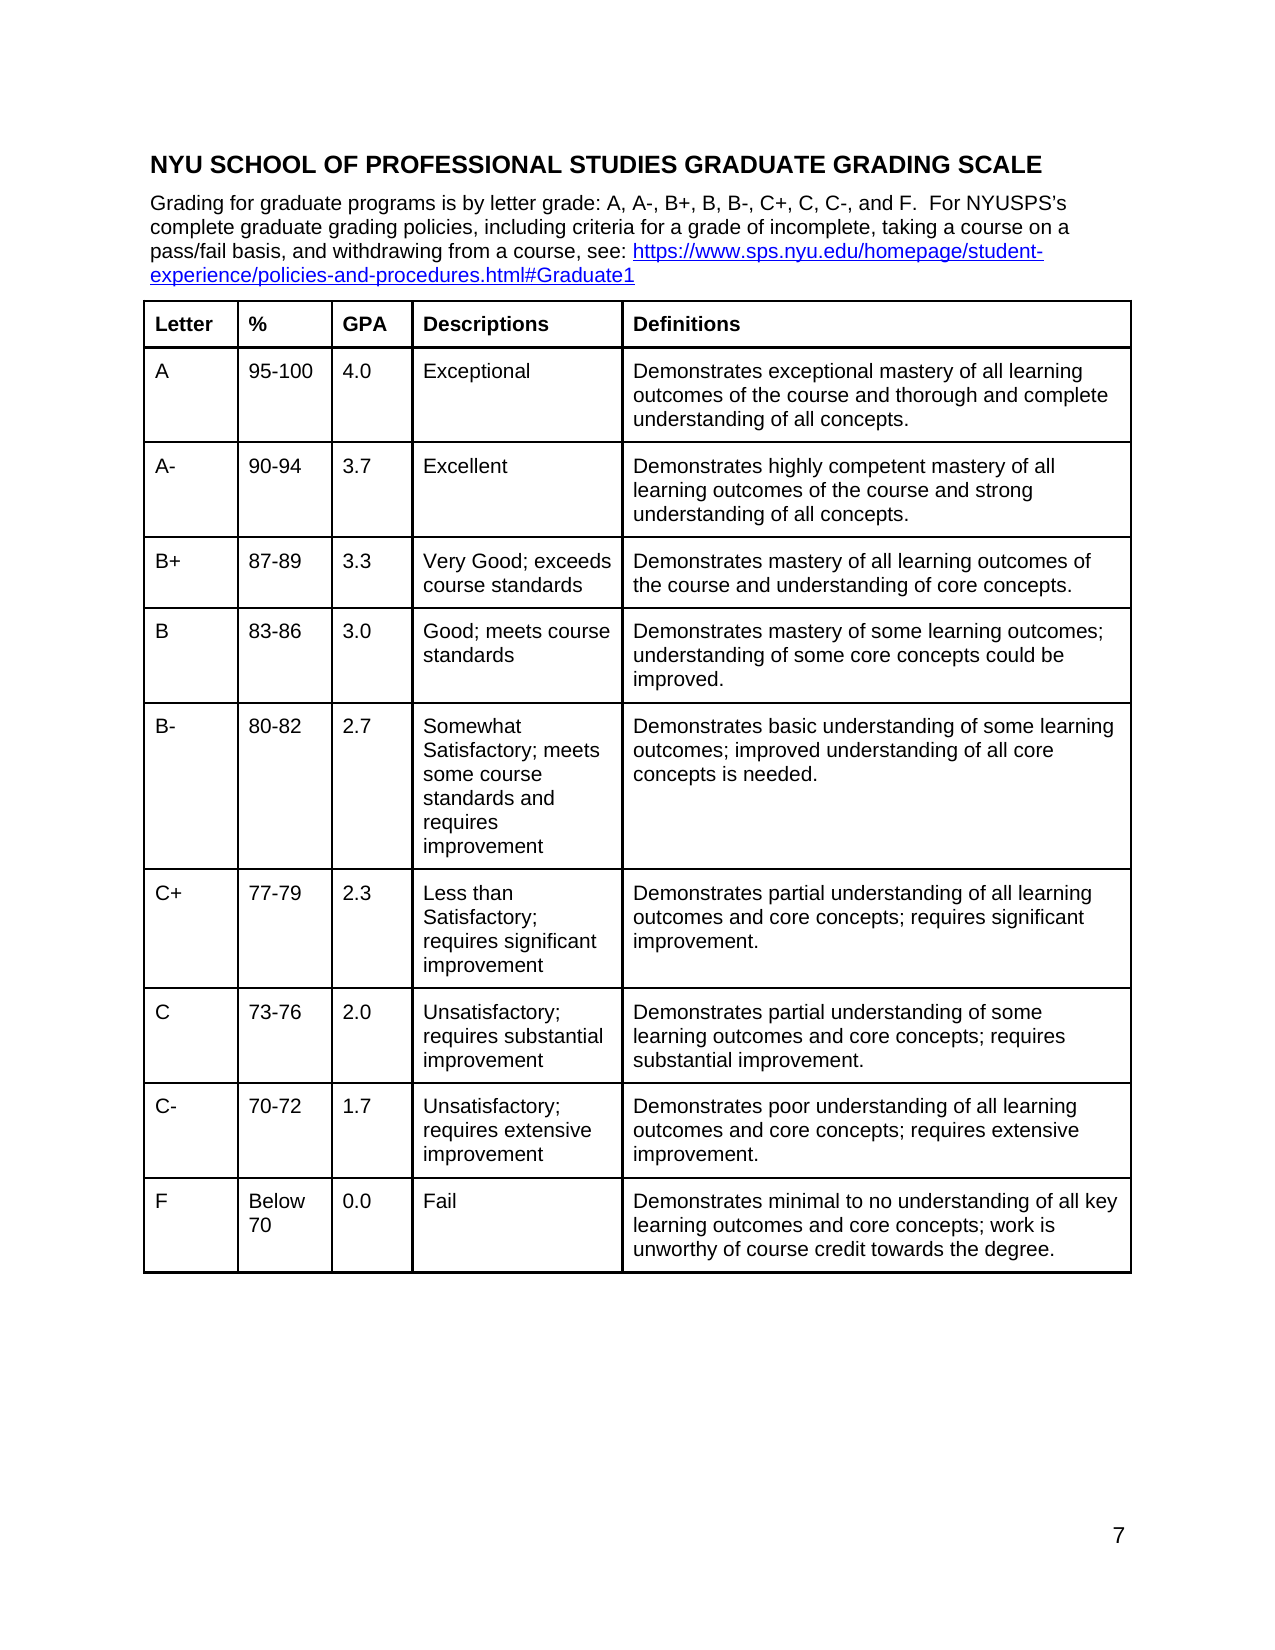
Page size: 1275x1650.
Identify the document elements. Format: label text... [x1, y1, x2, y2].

table_cell 3.3 [333, 538, 411, 607]
text Grading for graduate programs is by letter grade: A, A-, B+, B, B-, C+, C, C-, and F. For NYUSPS’s complete graduate grading policies, including criteria for a grade of incomplete, taking a course on a pass/fail basis, and withdrawing from a course, see: https://www.sps.nyu.edu/homepage/student-experience/policies-and-procedures.html#Graduate1 [150, 191, 1125, 287]
table_cell A [145, 349, 237, 441]
table_cell Demonstrates poor understanding of all learning outcomes and core concepts; requires extensive improvement. [624, 1084, 1130, 1177]
table_cell 0.0 [333, 1179, 411, 1271]
table_cell Demonstrates basic understanding of some learning outcomes; improved understanding of all core concepts is needed. [624, 704, 1130, 868]
table_cell C- [145, 1084, 237, 1177]
table_cell 2.7 [333, 704, 411, 868]
table_cell Unsatisfactory; requires extensive improvement [414, 1084, 621, 1177]
table_cell Demonstrates partial understanding of all learning outcomes and core concepts; requires significant improvement. [624, 870, 1130, 987]
table_cell A- [145, 443, 237, 536]
table_cell Demonstrates minimal to no understanding of all key learning outcomes and core concepts; work is unworthy of course credit towards the degree. [624, 1179, 1130, 1271]
table_cell 73-76 [239, 989, 331, 1082]
table_cell 4.0 [333, 349, 411, 441]
table_cell 95-100 [239, 349, 331, 441]
table_header % [239, 302, 331, 346]
table_cell Demonstrates highly competent mastery of all learning outcomes of the course and strong understanding of all concepts. [624, 443, 1130, 536]
table_cell Demonstrates exceptional mastery of all learning outcomes of the course and thorough and complete understanding of all concepts. [624, 349, 1130, 441]
table_cell Exceptional [414, 349, 621, 441]
table_cell Fail [414, 1179, 621, 1271]
table_cell 90-94 [239, 443, 331, 536]
table_cell Demonstrates mastery of some learning outcomes; understanding of some core concepts could be improved. [624, 609, 1130, 702]
table_cell Demonstrates mastery of all learning outcomes of the course and understanding of core concepts. [624, 538, 1130, 607]
table_cell Below 70 [239, 1179, 331, 1271]
table_cell 2.3 [333, 870, 411, 987]
table_cell 80-82 [239, 704, 331, 868]
subtitle NYU School of Professional Studies Graduate Grading Scale [150, 150, 1125, 179]
table_cell 83-86 [239, 609, 331, 702]
table_cell Demonstrates partial understanding of some learning outcomes and core concepts; requires substantial improvement. [624, 989, 1130, 1082]
table_cell C+ [145, 870, 237, 987]
table_header Definitions [624, 302, 1130, 346]
table_header Descriptions [414, 302, 621, 346]
table_cell C [145, 989, 237, 1082]
table_cell 77-79 [239, 870, 331, 987]
table_cell Very Good; exceeds course standards [414, 538, 621, 607]
table_cell 2.0 [333, 989, 411, 1082]
table_cell B- [145, 704, 237, 868]
table_header Letter [145, 302, 237, 346]
table_cell 3.7 [333, 443, 411, 536]
table_cell F [145, 1179, 237, 1271]
table_cell Good; meets course standards [414, 609, 621, 702]
table_cell Excellent [414, 443, 621, 536]
table_cell Less than Satisfactory; requires significant improvement [414, 870, 621, 987]
table_cell 87-89 [239, 538, 331, 607]
table_cell Somewhat Satisfactory; meets some course standards and requires improvement [414, 704, 621, 868]
table_cell 70-72 [239, 1084, 331, 1177]
table_cell B [145, 609, 237, 702]
table_header GPA [333, 302, 411, 346]
table_cell Unsatisfactory; requires substantial improvement [414, 989, 621, 1082]
table_cell B+ [145, 538, 237, 607]
table_cell 3.0 [333, 609, 411, 702]
table_cell 1.7 [333, 1084, 411, 1177]
